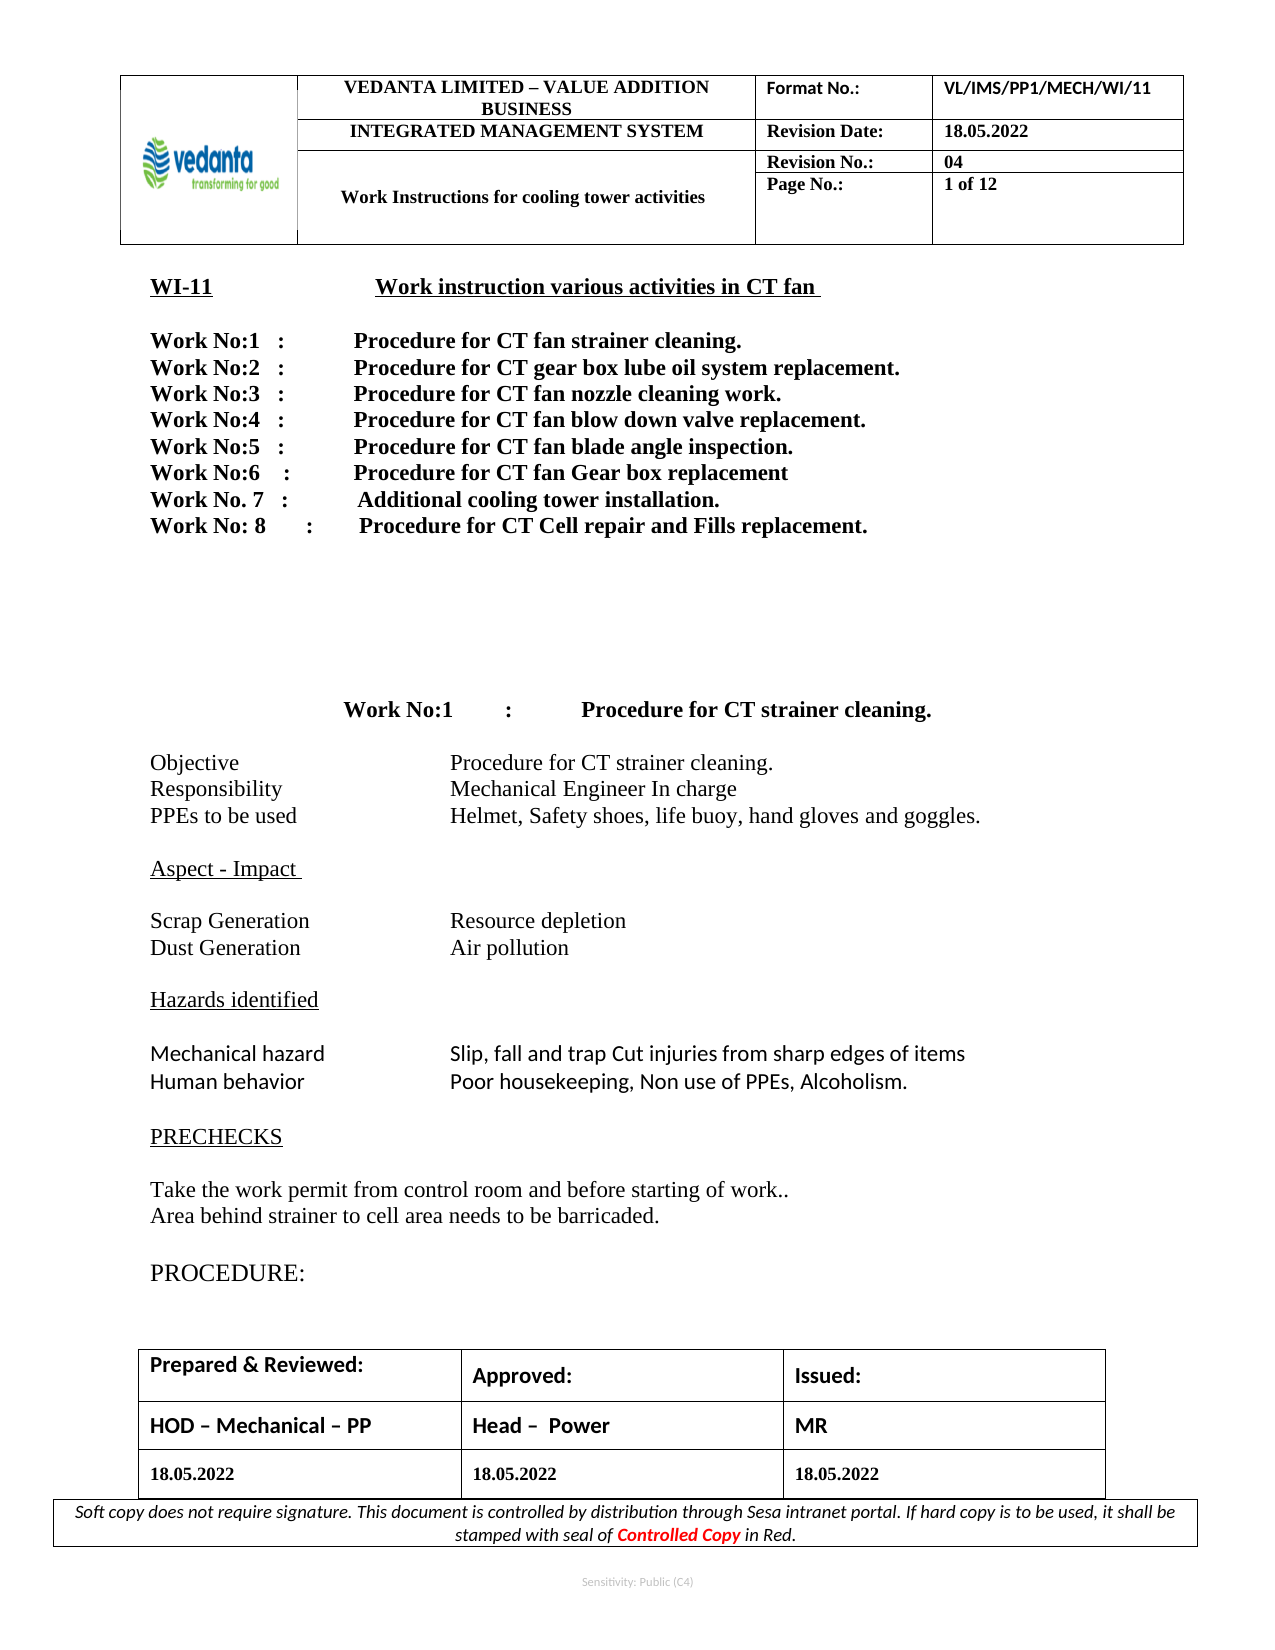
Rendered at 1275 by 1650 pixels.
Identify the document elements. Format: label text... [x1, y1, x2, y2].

text PPEs to be used Helmet, Safety shoes, life buoy, hand gloves and goggles. [150, 802, 1125, 828]
text Responsibility Mechanical Engineer In charge [150, 776, 1125, 802]
text Human behavior Poor housekeeping, Non use of PPEs, Alcoholism. [150, 1067, 1125, 1095]
text Work No:5 : Procedure for CT fan blade angle inspection. [150, 433, 1125, 459]
text Work No:4 : Procedure for CT fan blow down valve replacement. [150, 407, 1125, 433]
text Scrap Generation Resource depletion [150, 907, 1125, 934]
text Work No. 7 : Additional cooling tower installation. [150, 486, 1125, 512]
text WI-11 Work instruction various activities in CT fan [150, 273, 1125, 299]
text Work No:1 : Procedure for CT fan strainer cleaning. [150, 327, 1125, 354]
text Work No:6 : Procedure for CT fan Gear box replacement [150, 459, 1125, 486]
text Aspect - Impact [150, 854, 1125, 881]
picture [120, 90, 298, 230]
text Objective Procedure for CT strainer cleaning. [150, 749, 1125, 776]
text PROCEDURE: [150, 1258, 1125, 1286]
text Dust Generation Air pollution [150, 934, 1125, 960]
text Area behind strainer to cell area needs to be barricaded. [150, 1202, 1125, 1228]
text Mechanical hazard Slip, fall and trap Cut injuries from sharp edges of items [150, 1039, 1125, 1067]
text Take the work permit from control room and before starting of work.. [150, 1176, 1125, 1202]
text Work No: 8 : Procedure for CT Cell repair and Fills replacement. [150, 512, 1125, 538]
text Work No:3 : Procedure for CT fan nozzle cleaning work. [150, 380, 1125, 407]
text Hazards identified [150, 986, 1125, 1013]
text PRECHECKS [150, 1123, 1125, 1149]
text Work No:2 : Procedure for CT gear box lube oil system replacement. [150, 354, 1125, 380]
text Work No:1 : Procedure for CT strainer cleaning. [150, 696, 1125, 723]
